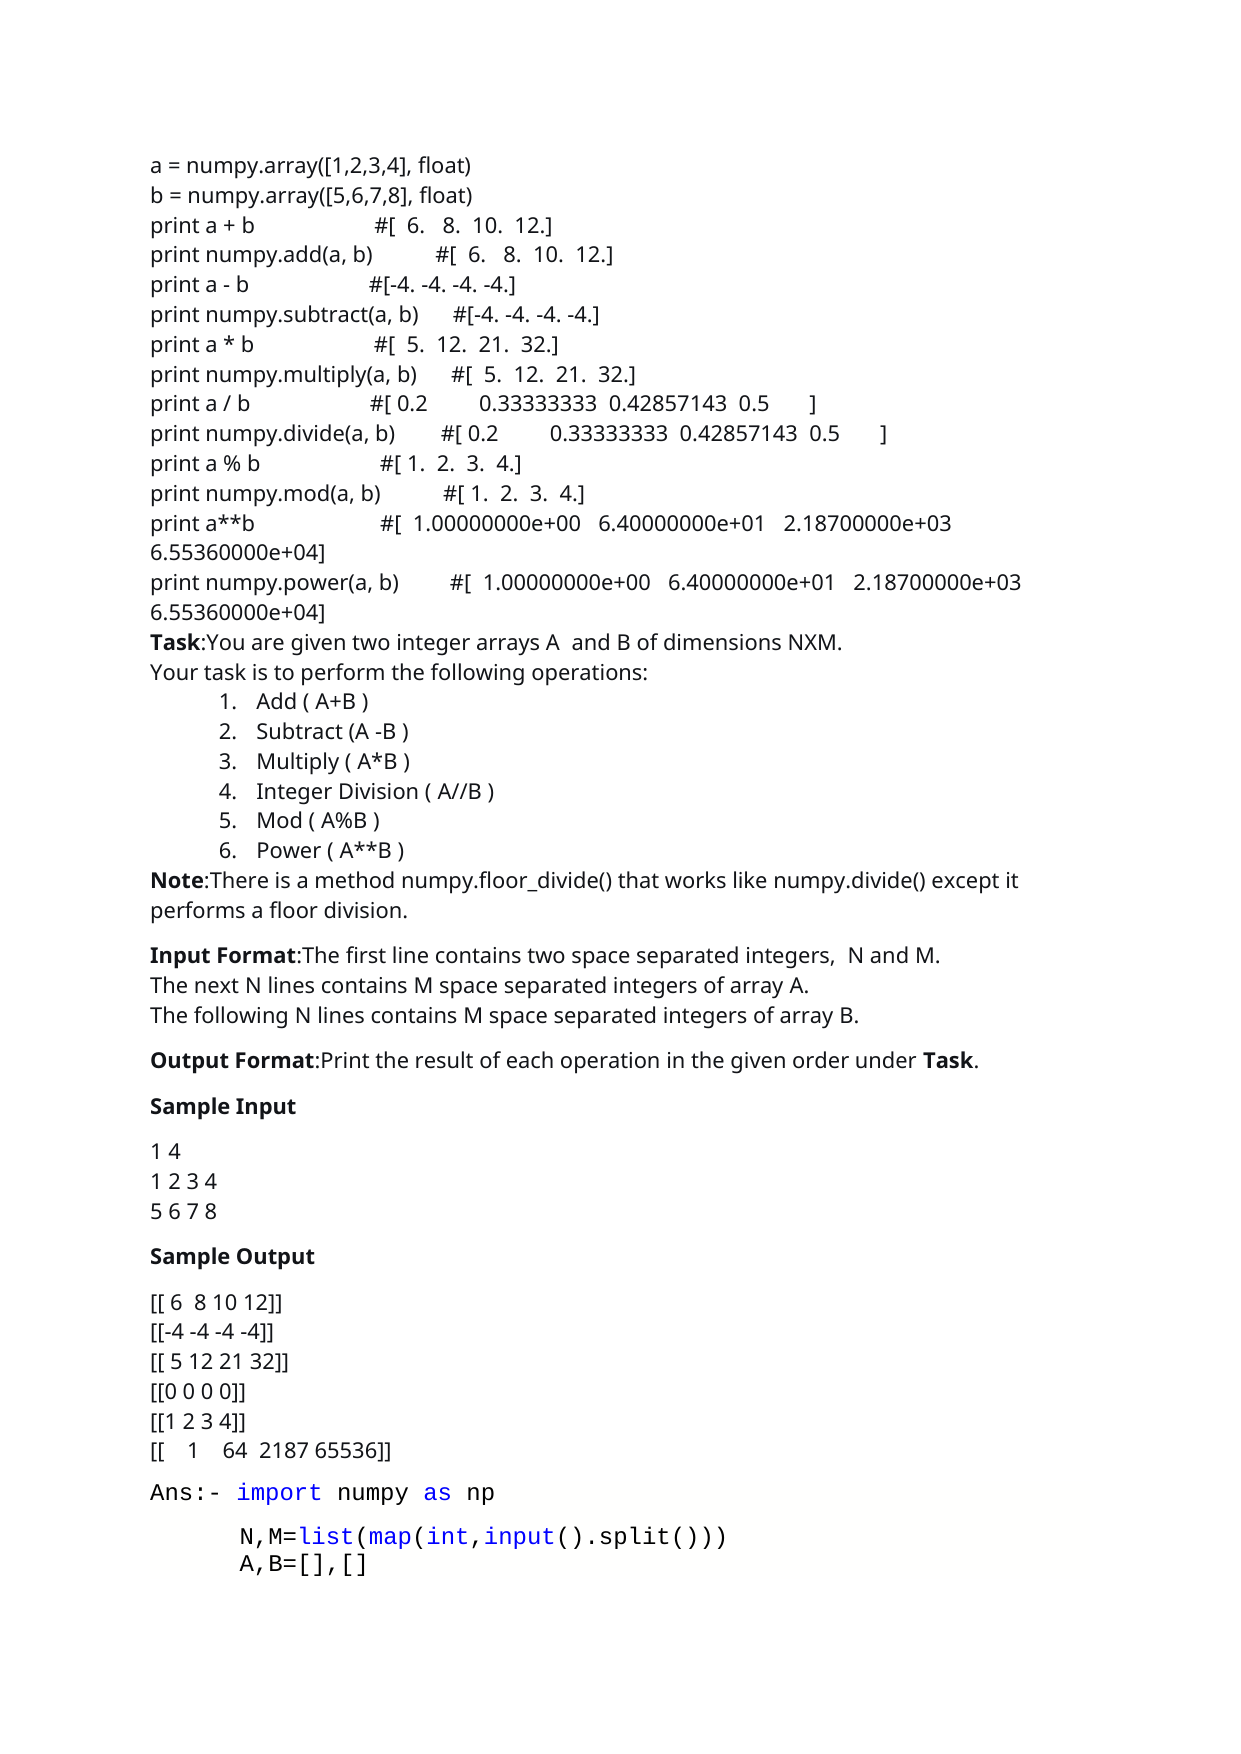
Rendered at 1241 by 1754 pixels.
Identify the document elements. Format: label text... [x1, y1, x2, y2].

text 1 2 3 4 [150, 1166, 1090, 1196]
text [[1 2 3 4]] [150, 1406, 1090, 1435]
text print numpy.mod(a, b) #[ 1. 2. 3. 4.] [150, 478, 1090, 507]
text [[ 6 8 10 12]] [150, 1286, 1090, 1316]
text Sample Output [150, 1241, 1090, 1271]
text N,M=list(map(int,input().split())) [150, 1525, 1090, 1552]
text [[0 0 0 0]] [150, 1376, 1090, 1406]
list Multiply ( A*B ) [219, 746, 1090, 776]
text Input Format:The first line contains two space separated integers, N and M. The next N lines contains M space separated integers of array A. The following N lines contains M space separated integers of array B. [150, 940, 1090, 1029]
text b = numpy.array([5,6,7,8], float) [150, 180, 1090, 209]
text Note:There is a method numpy.floor_divide() that works like numpy.divide() except it performs a floor division. [150, 865, 1090, 924]
text 5 6 7 8 [150, 1196, 1090, 1225]
text print a + b #[ 6. 8. 10. 12.] [150, 209, 1090, 239]
list Mod ( A%B ) [219, 805, 1090, 835]
text print a % b #[ 1. 2. 3. 4.] [150, 448, 1090, 478]
text print numpy.multiply(a, b) #[ 5. 12. 21. 32.] [150, 358, 1090, 388]
text [[ 5 12 21 32]] [150, 1346, 1090, 1376]
list Subtract (A -B ) [219, 716, 1090, 746]
text A,B=[],[] [150, 1552, 1090, 1579]
text print numpy.divide(a, b) #[ 0.2 0.33333333 0.42857143 0.5 ] [150, 418, 1090, 448]
list Integer Division ( A//B ) [219, 776, 1090, 805]
text print numpy.add(a, b) #[ 6. 8. 10. 12.] [150, 239, 1090, 269]
list Add ( A+B ) [219, 686, 1090, 716]
text print a * b #[ 5. 12. 21. 32.] [150, 329, 1090, 358]
text a = numpy.array([1,2,3,4], float) [150, 150, 1090, 180]
text print numpy.power(a, b) #[ 1.00000000e+00 6.40000000e+01 2.18700000e+03 6.55360000e+04] [150, 567, 1090, 627]
list Power ( A**B ) [219, 835, 1090, 865]
text [[ 1 64 2187 65536]] [150, 1435, 1090, 1465]
text Sample Input [150, 1091, 1090, 1120]
text [[-4 -4 -4 -4]] [150, 1316, 1090, 1346]
text Ans:- import numpy as np [150, 1481, 1090, 1508]
text 1 4 [150, 1136, 1090, 1166]
text print a - b #[-4. -4. -4. -4.] [150, 269, 1090, 299]
text Output Format:Print the result of each operation in the given order under Task. [150, 1045, 1090, 1075]
text print numpy.subtract(a, b) #[-4. -4. -4. -4.] [150, 299, 1090, 329]
text Task:You are given two integer arrays A and B of dimensions NXM. Your task is to perform the following operations: [150, 627, 1090, 686]
text print a**b #[ 1.00000000e+00 6.40000000e+01 2.18700000e+03 6.55360000e+04] [150, 507, 1090, 567]
text print a / b #[ 0.2 0.33333333 0.42857143 0.5 ] [150, 388, 1090, 418]
